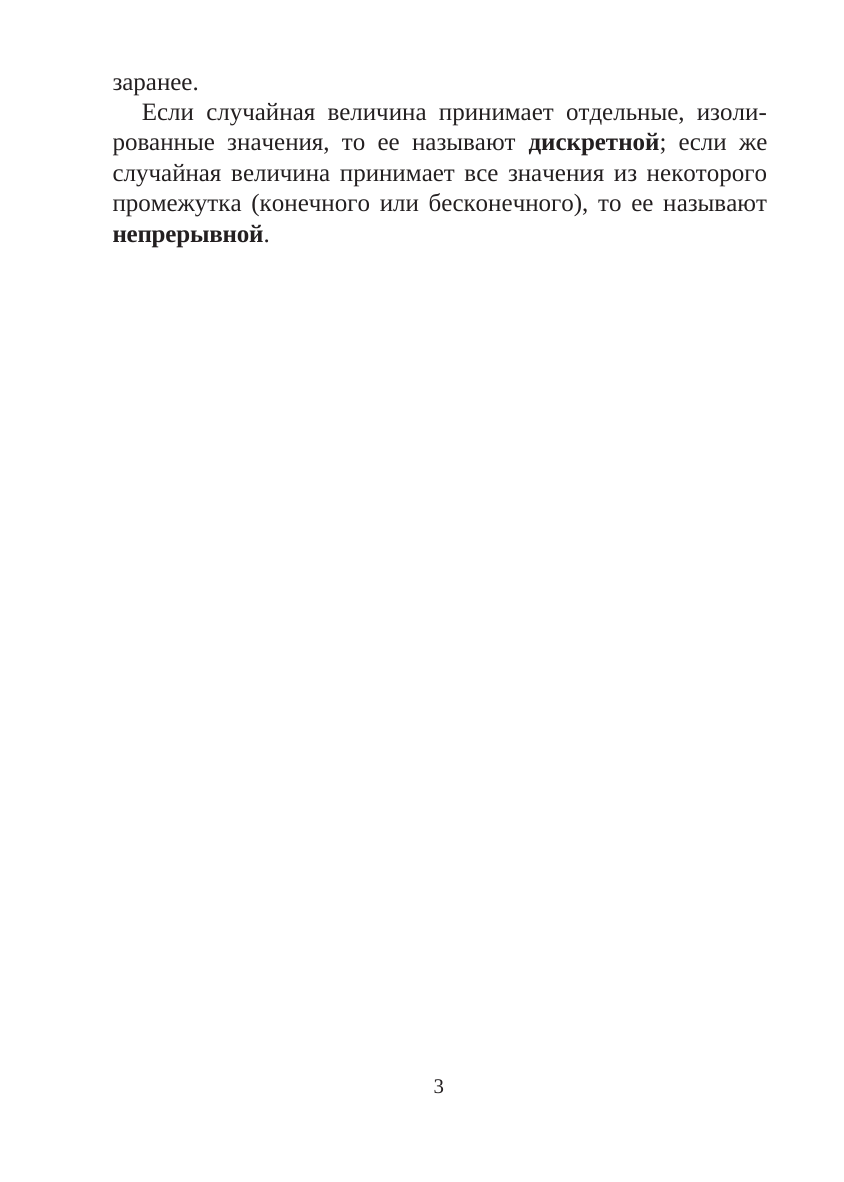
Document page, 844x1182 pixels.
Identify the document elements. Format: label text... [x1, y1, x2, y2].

text Если случайная величина принимает отдельные, изоли- рованные значения, то ее называют дискретной; если же случайная величина принимает все значения из некоторого промежутка (конечного или бесконечного), то ее называют непрерывной. [112, 97, 767, 247]
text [112, 67, 767, 95]
